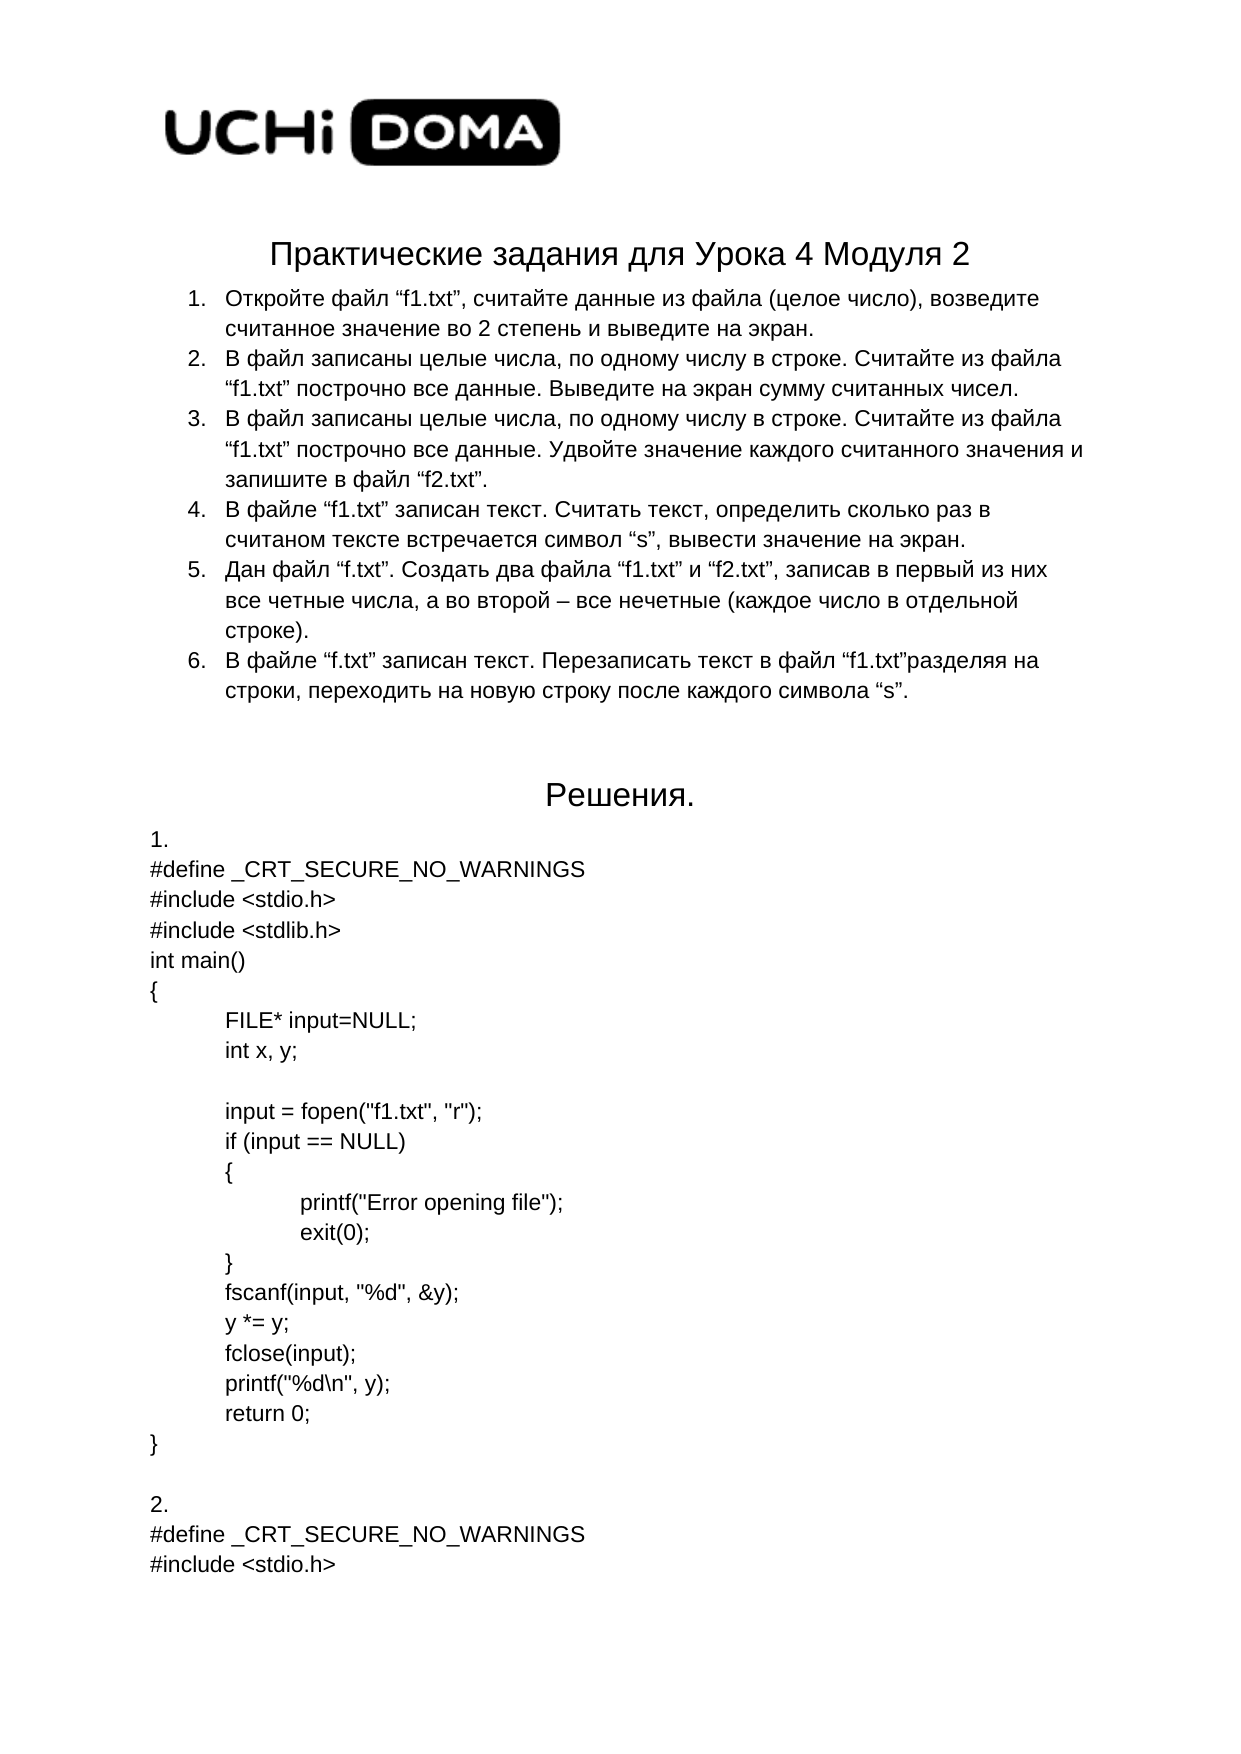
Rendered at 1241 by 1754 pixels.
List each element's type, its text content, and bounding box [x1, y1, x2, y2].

text printf("%d\n", y); [150, 1370, 1090, 1396]
subtitle Решения. [150, 775, 1090, 813]
subtitle Практические задания для Урока 4 Модуля 2 [150, 233, 1090, 272]
list В файле “f.txt” записан текст. Перезаписать текст в файл “f1.txt”разделяя на строки, переходить на новую строку после каждого символа “s”. [187, 647, 1090, 703]
text exit(0); [150, 1219, 1090, 1245]
text 2. [150, 1491, 1090, 1517]
list В файле “f1.txt” записан текст. Считать текст, определить сколько раз в считаном тексте встречается символ “s”, вывести значение на экран. [187, 496, 1090, 552]
list Откройте файл “f1.txt”, считайте данные из файла (целое число), возведите считанное значение во 2 степень и выведите на экран. [187, 284, 1090, 341]
text } [150, 1430, 1090, 1457]
text { [150, 977, 1090, 1003]
text input = fopen("f1.txt", "r"); [150, 1098, 1090, 1124]
text FILE* input=NULL; [150, 1007, 1090, 1034]
text #include <stdio.h> [150, 1551, 1090, 1577]
text #include <stdio.h> [150, 886, 1090, 913]
text 1. [150, 826, 1090, 852]
text #define _CRT_SECURE_NO_WARNINGS [150, 1521, 1090, 1547]
text if (input == NULL) [150, 1128, 1090, 1154]
text y *= y; [150, 1309, 1090, 1336]
text fclose(input); [150, 1339, 1090, 1366]
list В файл записаны целые числа, по одному числу в строке. Считайте из файла “f1.txt” построчно все данные. Выведите на экран сумму считанных чисел. [187, 345, 1090, 401]
list В файл записаны целые числа, по одному числу в строке. Считайте из файла “f1.txt” построчно все данные. Удвойте значение каждого считанного значения и запишите в файл “f2.txt”. [187, 405, 1090, 492]
text fscanf(input, "%d", &y); [150, 1279, 1090, 1306]
text int x, y; [150, 1037, 1090, 1064]
text printf("Error opening file"); [150, 1188, 1090, 1215]
text int main() [150, 947, 1090, 973]
text #define _CRT_SECURE_NO_WARNINGS [150, 856, 1090, 883]
text } [150, 1249, 1090, 1275]
list Дан файл “f.txt”. Создать два файла “f1.txt” и “f2.txt”, записав в первый из них все четные числа, а во второй – все нечетные (каждое число в отдельной строке). [187, 556, 1090, 643]
text { [150, 1158, 1090, 1185]
picture [150, 75, 579, 193]
text return 0; [150, 1400, 1090, 1426]
text #include <stdlib.h> [150, 917, 1090, 943]
